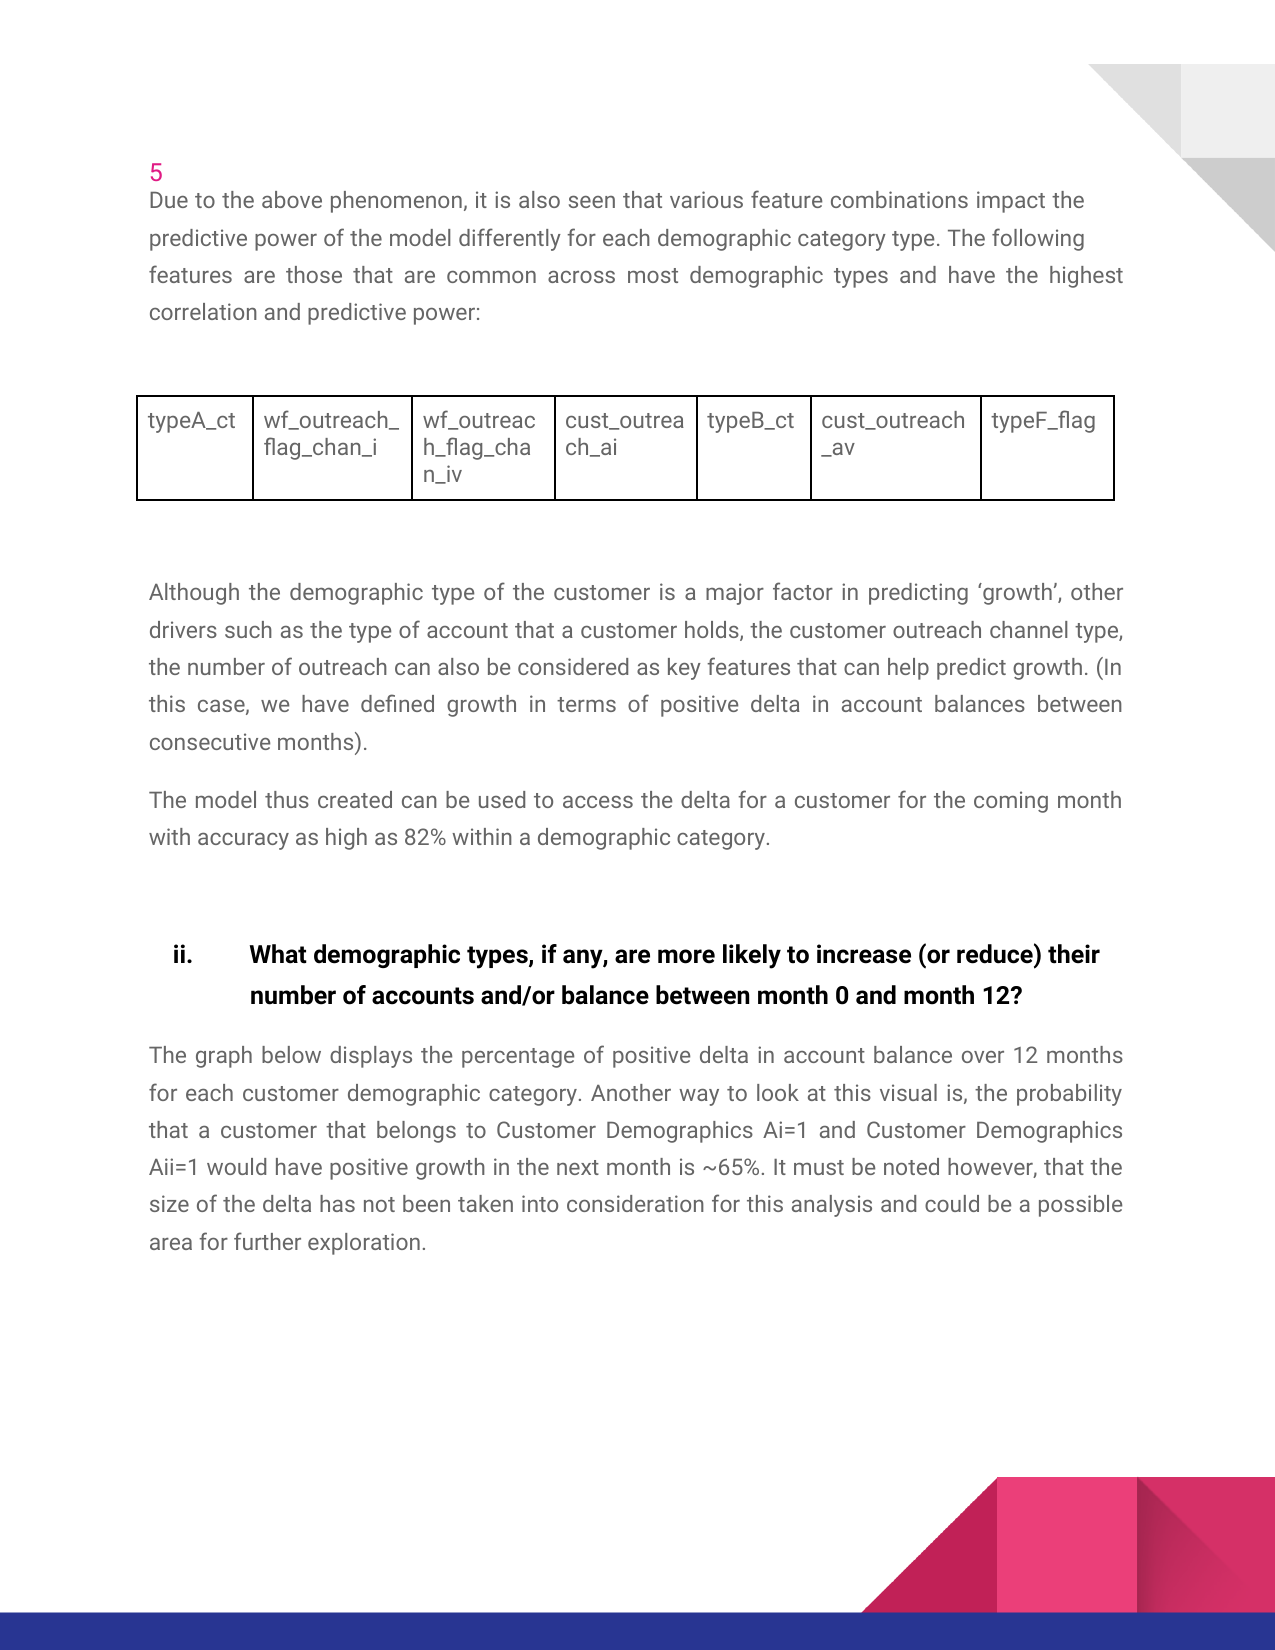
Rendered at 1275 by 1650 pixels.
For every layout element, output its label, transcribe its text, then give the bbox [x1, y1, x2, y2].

table_header cust_outreach_ai [556, 397, 696, 498]
table_header typeF_flag [982, 397, 1113, 498]
picture [0, 1476, 1275, 1650]
text The graph below displays the percentage of positive delta in account balance over 12 months for each customer demographic category. Another way to look at this visual is, the probability that a customer that belongs to Customer Demographics Ai=1 and Customer Demographics Aii=1 would have positive growth in the next month is ~65%. It must be noted however, that the size of the delta has not been taken into consideration for this analysis and could be a possible area for further exploration. [148, 1042, 1125, 1256]
table_header typeB_ct [698, 397, 810, 498]
table_header wf_outreach_flag_chan_iv [413, 397, 554, 498]
text The model thus created can be used to access the delta for a customer for the coming month with accuracy as high as 82% within a demographic category. [148, 787, 1125, 851]
text Due to the above phenomenon, it is also seen that various feature combinations impact the predictive power of the model differently for each demographic category type. The following features are those that are common across most demographic types and have the highest correlation and predictive power: [148, 188, 1125, 326]
table_header typeA_ct [138, 397, 252, 498]
table_header cust_outreach_av [812, 397, 980, 498]
picture [1087, 64, 1275, 252]
table_header wf_outreach_flag_chan_i [254, 397, 411, 498]
text Although the demographic type of the customer is a major factor in predicting ‘growth’, other drivers such as the type of account that a customer holds, the customer outreach channel type, the number of outreach can also be considered as key features that can help predict growth. (In this case, we have defined growth in terms of positive delta in account balances between consecutive months). [148, 579, 1125, 756]
text ii. What demographic types, if any, are more likely to increase (or reduce) their number of accounts and/or balance between month 0 and month 12? [148, 940, 1125, 1010]
